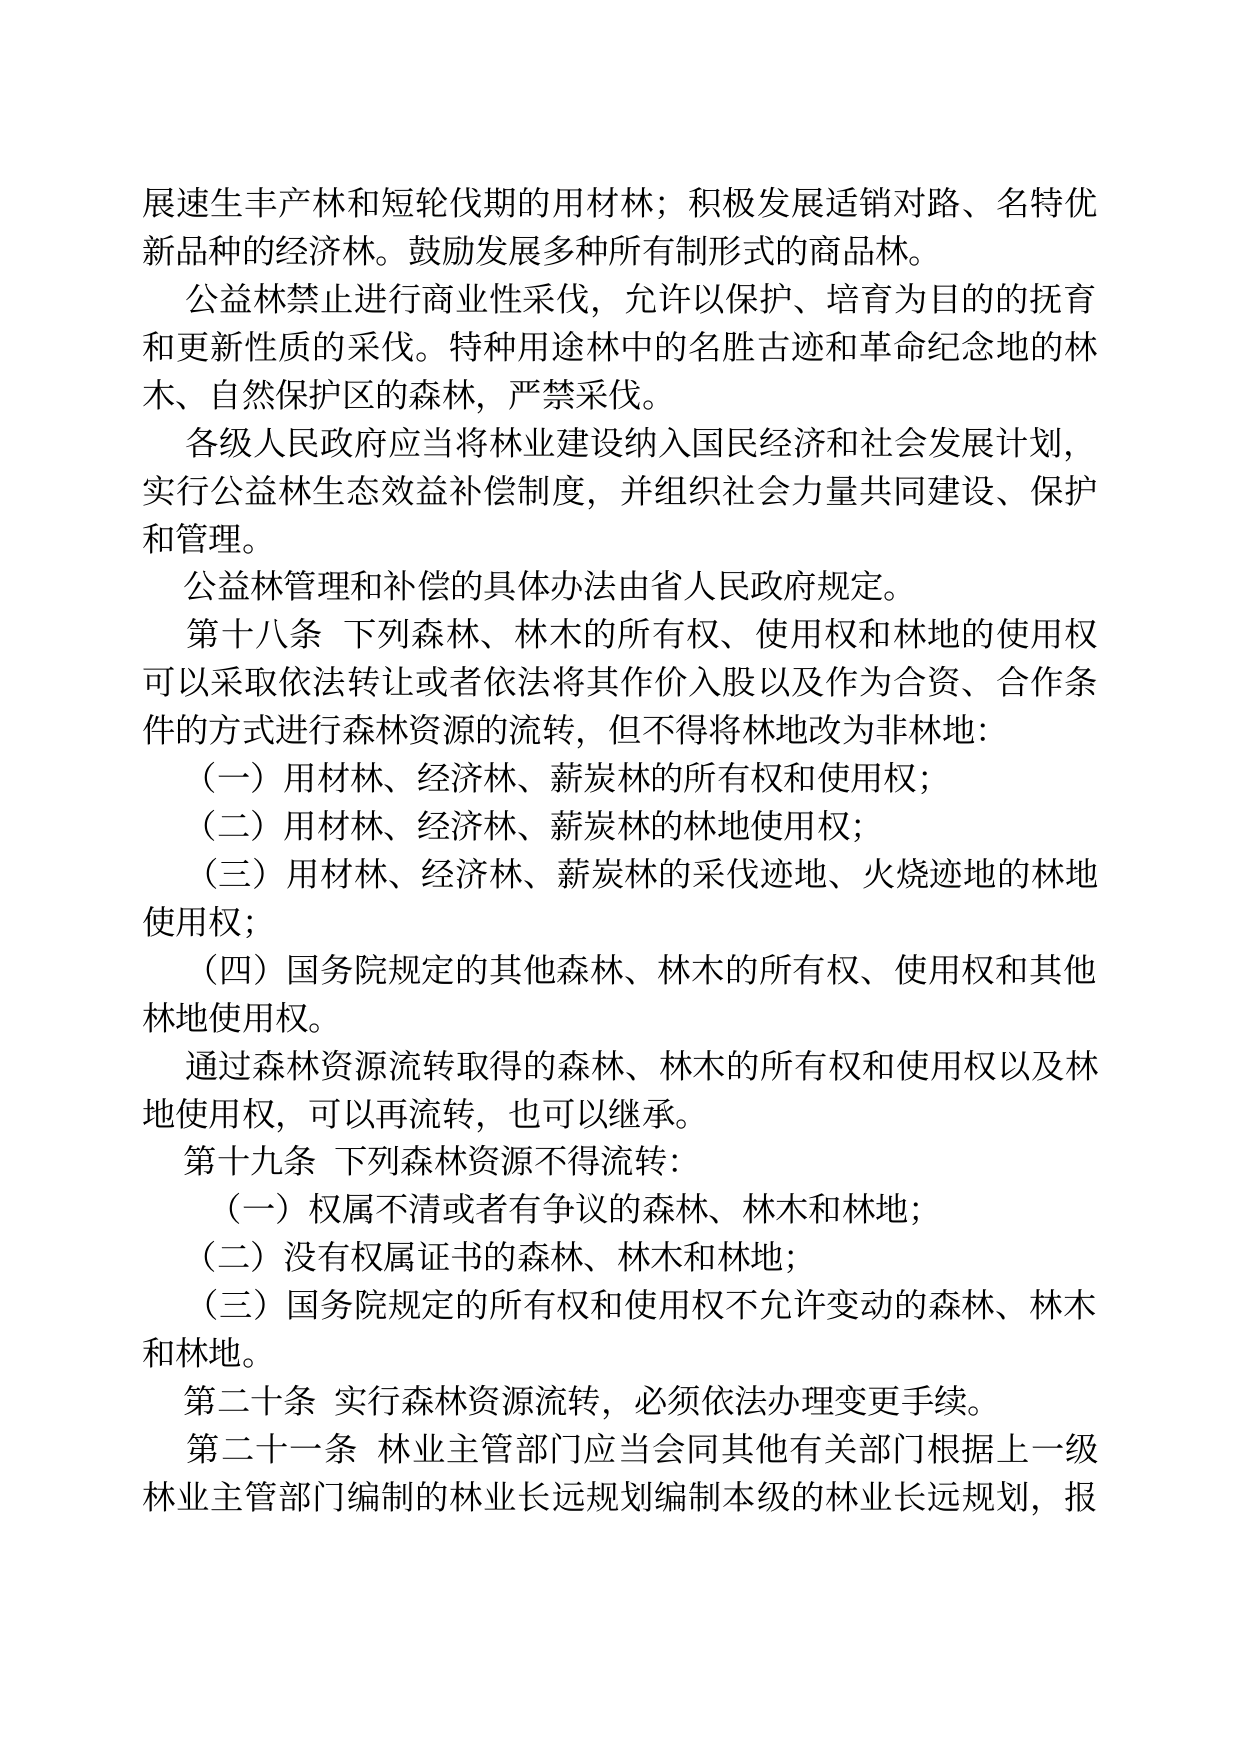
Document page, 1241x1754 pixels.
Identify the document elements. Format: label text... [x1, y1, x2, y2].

text （四）国务院规定的其他森林、林木的所有权、使用权和其他林地使用权。 [142, 944, 1098, 1040]
text （二）没有权属证书的森林、林木和林地； [142, 1231, 1098, 1279]
text （一）权属不清或者有争议的森林、林木和林地； [142, 1183, 1098, 1231]
text （二）用材林、经济林、薪炭林的林地使用权； [142, 800, 1098, 848]
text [142, 177, 1098, 273]
text 各级人民政府应当将林业建设纳入国民经济和社会发展计划，实行公益林生态效益补偿制度，并组织社会力量共同建设、保护和管理。 [142, 417, 1098, 561]
text 第十八条 下列森林、林木的所有权、使用权和林地的使用权可以采取依法转让或者依法将其作价入股以及作为合资、合作条件的方式进行森林资源的流转，但不得将林地改为非林地： [142, 608, 1098, 752]
text （一）用材林、经济林、薪炭林的所有权和使用权； [142, 752, 1098, 800]
text 通过森林资源流转取得的森林、林木的所有权和使用权以及林地使用权，可以再流转，也可以继承。 [142, 1040, 1098, 1136]
text 公益林管理和补偿的具体办法由省人民政府规定。 [142, 561, 1098, 608]
text （三）用材林、经济林、薪炭林的采伐迹地、火烧迹地的林地使用权； [142, 848, 1098, 944]
text （三）国务院规定的所有权和使用权不允许变动的森林、林木和林地。 [142, 1279, 1098, 1375]
text 第十九条 下列森林资源不得流转： [142, 1136, 1098, 1183]
text 公益林禁止进行商业性采伐，允许以保护、培育为目的的抚育和更新性质的采伐。特种用途林中的名胜古迹和革命纪念地的林木、自然保护区的森林，严禁采伐。 [142, 273, 1098, 417]
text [142, 1423, 1098, 1519]
text 第二十条 实行森林资源流转，必须依法办理变更手续。 [142, 1375, 1098, 1423]
